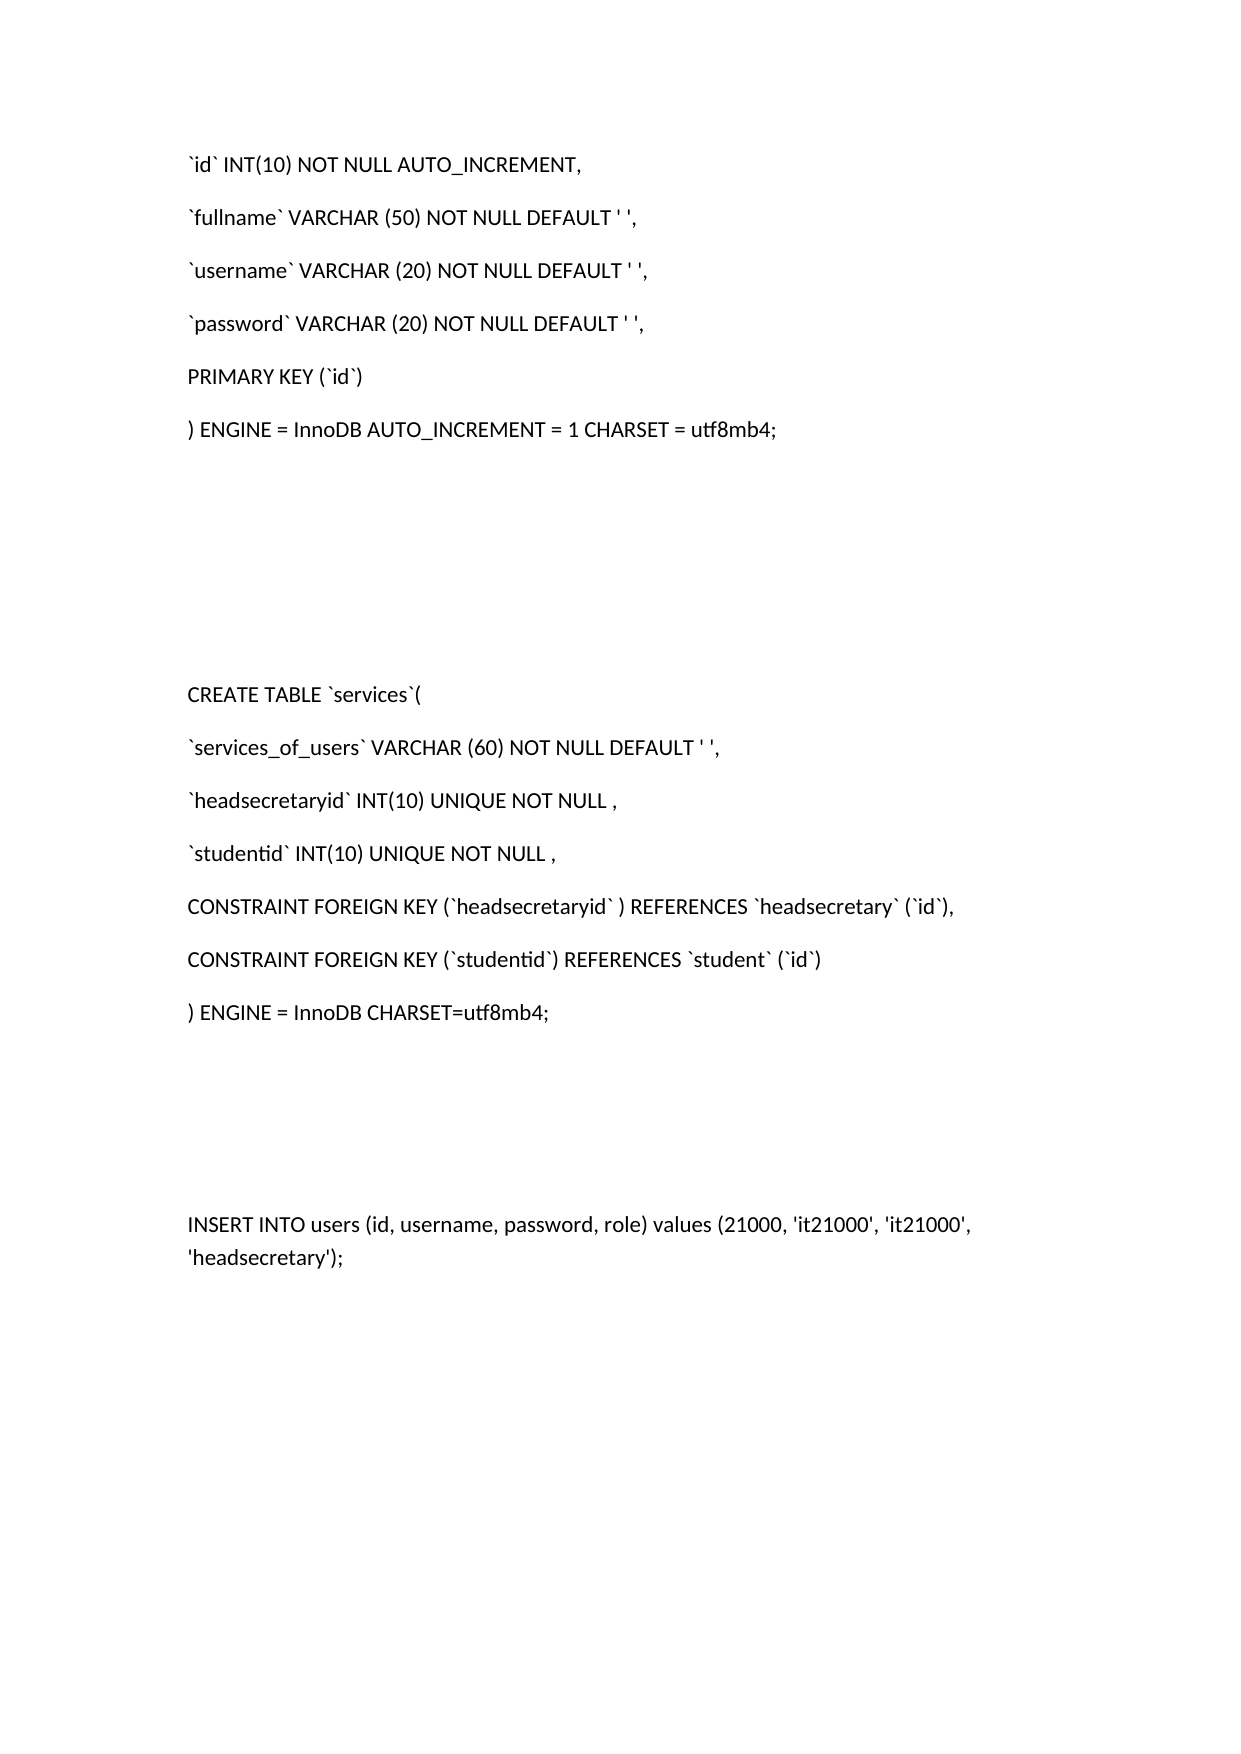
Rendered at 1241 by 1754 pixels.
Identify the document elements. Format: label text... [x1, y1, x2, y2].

text `id` INT(10) NOT NULL AUTO_INCREMENT, [187, 150, 1053, 178]
text INSERT INTO users (id, username, password, role) values (21000, 'it21000', 'it21000', 'headsecretary'); [187, 1210, 1053, 1271]
text `studentid` INT(10) UNIQUE NOT NULL , [187, 839, 1053, 867]
text ) ENGINE = InnoDB CHARSET=utf8mb4; [187, 998, 1053, 1026]
text PRIMARY KEY (`id`) [187, 362, 1053, 390]
text `services_of_users` VARCHAR (60) NOT NULL DEFAULT ' ', [187, 733, 1053, 761]
text CONSTRAINT FOREIGN KEY (`headsecretaryid` ) REFERENCES `headsecretary` (`id`), [187, 892, 1053, 920]
text CREATE TABLE `services`( [187, 680, 1053, 708]
text CONSTRAINT FOREIGN KEY (`studentid`) REFERENCES `student` (`id`) [187, 945, 1053, 973]
text `fullname` VARCHAR (50) NOT NULL DEFAULT ' ', [187, 203, 1053, 231]
text ) ENGINE = InnoDB AUTO_INCREMENT = 1 CHARSET = utf8mb4; [187, 415, 1053, 443]
text `headsecretaryid` INT(10) UNIQUE NOT NULL , [187, 786, 1053, 814]
text `password` VARCHAR (20) NOT NULL DEFAULT ' ', [187, 309, 1053, 337]
text `username` VARCHAR (20) NOT NULL DEFAULT ' ', [187, 256, 1053, 284]
